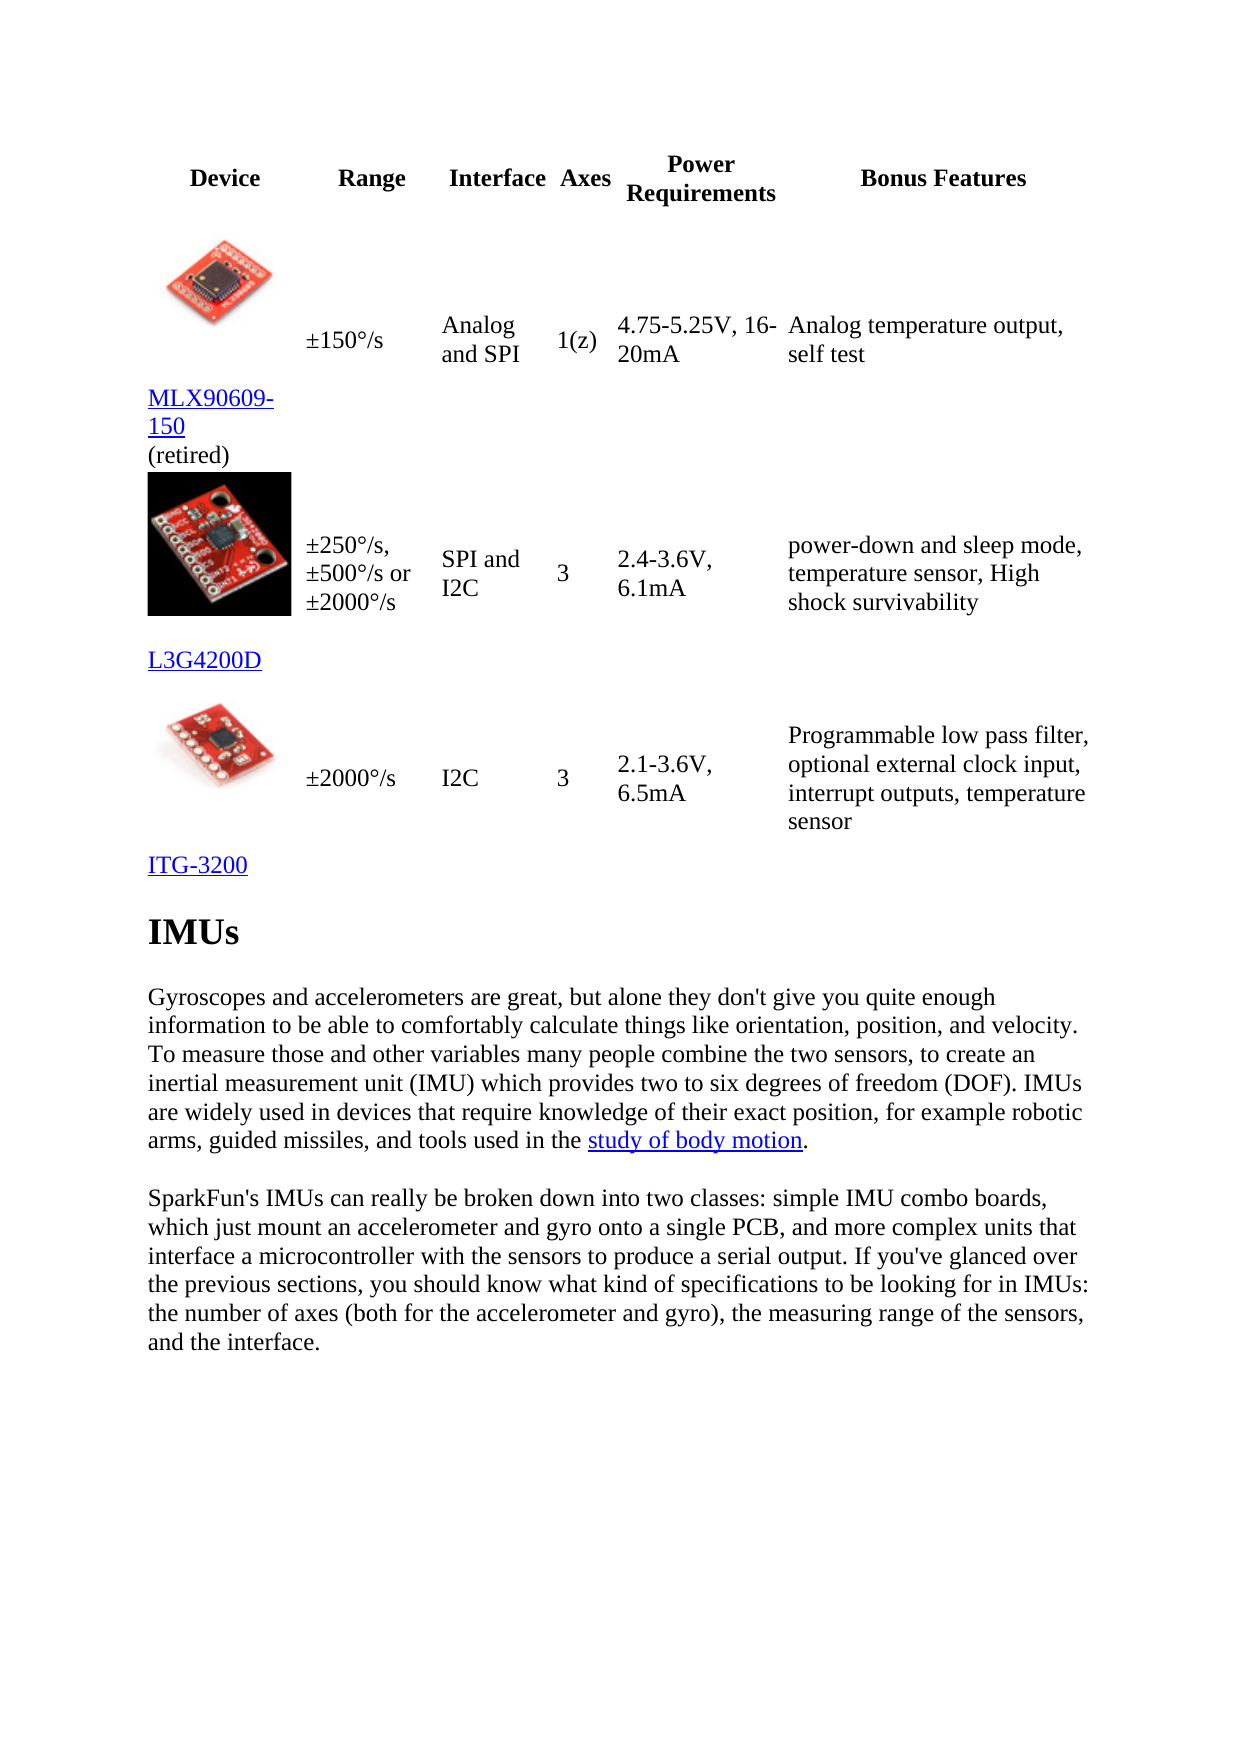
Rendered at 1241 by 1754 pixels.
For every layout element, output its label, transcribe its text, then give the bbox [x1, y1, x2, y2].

table_cell I2C [440, 675, 555, 880]
table_cell ±150°/s [304, 208, 440, 471]
text SparkFun's IMUs can really be broken down into two classes: simple IMU combo boards, which just mount an accelerometer and gyro onto a single PCB, and more complex units that interface a microcontroller with the sensors to produce a serial output. If you've glanced over the previous sections, you should know what kind of specifications to be looking for in IMUs: the number of axes (both for the accelerometer and gyro), the measuring range of the sensors, and the interface. [148, 1183, 1093, 1356]
picture [147, 209, 292, 354]
table_cell ±2000°/s [304, 675, 440, 880]
table_header Interface [440, 148, 555, 208]
table_cell L3G4200D [146, 471, 304, 675]
table_cell 4.75-5.25V, 16-20mA [616, 208, 786, 471]
table_cell 3 [555, 675, 616, 880]
table_cell 2.1-3.6V, 6.5mA [616, 675, 786, 880]
table_cell power-down and sleep mode, temperature sensor, High shock survivability [786, 471, 1100, 675]
table_header Range [304, 148, 440, 208]
table_cell Programmable low pass filter, optional external clock input, interrupt outputs, temperature sensor [786, 675, 1100, 880]
table_header Device [146, 148, 304, 208]
table_cell ±250°/s, ±500°/s or ±2000°/s [304, 471, 440, 675]
table_cell Analog and SPI [440, 208, 555, 471]
picture [147, 472, 292, 616]
table_cell SPI and I2C [440, 471, 555, 675]
table_header Bonus Features [786, 148, 1100, 208]
table_header Axes [555, 148, 616, 208]
table_cell 1(z) [555, 208, 616, 471]
table_cell 2.4-3.6V, 6.1mA [616, 471, 786, 675]
table_cell 3 [555, 471, 616, 675]
table_cell ITG-3200 [146, 675, 304, 880]
text Gyroscopes and accelerometers are great, but alone they don't give you quite enough information to be able to comfortably calculate things like orientation, position, and velocity. To measure those and other variables many people combine the two sensors, to create an inertial measurement unit (IMU) which provides two to six degrees of freedom (DOF). IMUs are widely used in devices that require knowledge of their exact position, for example robotic arms, guided missiles, and tools used in the study of body motion. [148, 982, 1093, 1154]
table_cell MLX90609-150 (retired) [146, 208, 304, 471]
table_header Power Requirements [616, 148, 786, 208]
text IMUs [148, 909, 1093, 952]
picture [147, 676, 292, 821]
table_cell Analog temperature output, self test [786, 208, 1100, 471]
